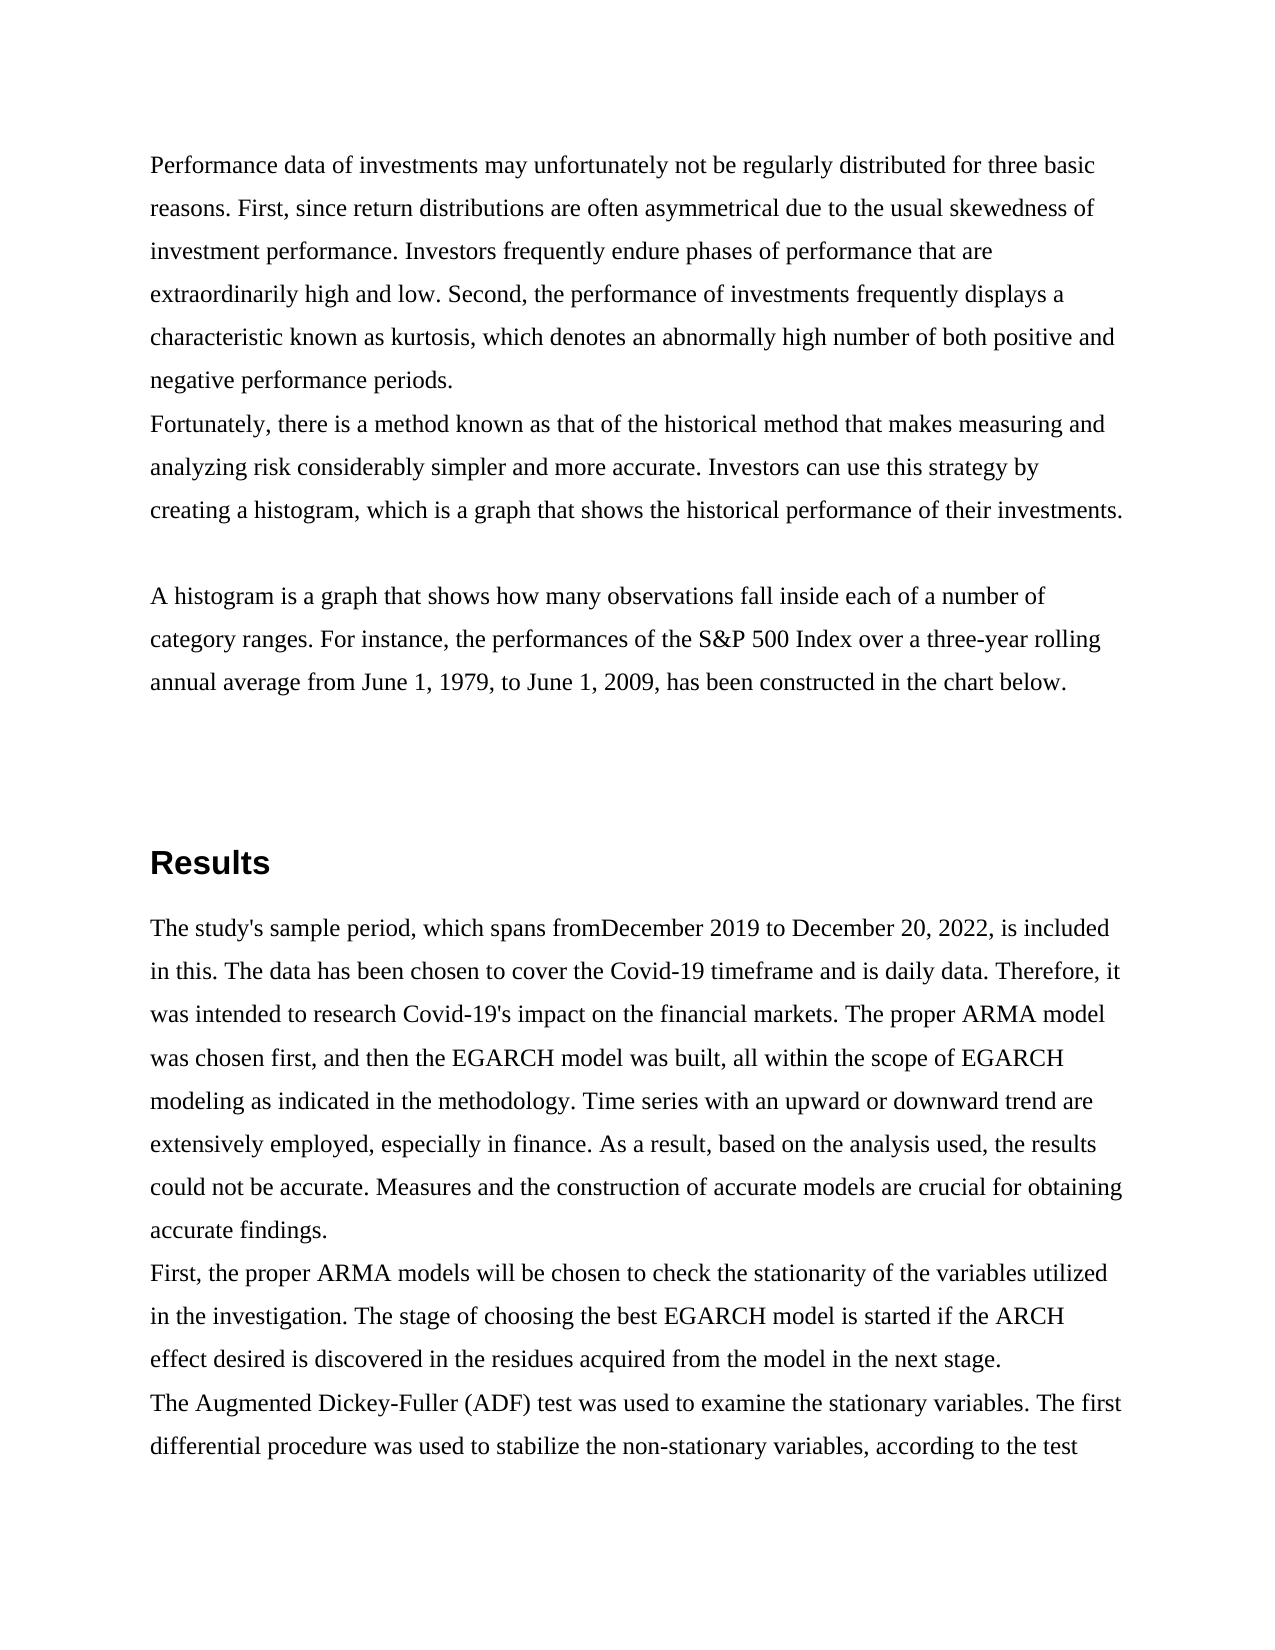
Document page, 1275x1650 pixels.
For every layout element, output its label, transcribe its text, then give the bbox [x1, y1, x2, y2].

text Fortunately, there is a method known as that of the historical method that makes measuring and analyzing risk considerably simpler and more accurate. Investors can use this strategy by creating a histogram, which is a graph that shows the historical performance of their investments. [150, 409, 1125, 524]
text First, the proper ARMA models will be chosen to check the stationarity of the variables utilized in the investigation. The stage of choosing the best EGARCH model is started if the ARCH effect desired is discovered in the residues acquired from the model in the next stage. [150, 1258, 1125, 1373]
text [150, 1388, 1125, 1459]
subtitle Results [150, 843, 1125, 882]
text Performance data of investments may unfortunately not be regularly distributed for three basic reasons. First, since return distributions are often asymmetrical due to the usual skewedness of investment performance. Investors frequently endure phases of performance that are extraordinarily high and low. Second, the performance of investments frequently displays a characteristic known as kurtosis, which denotes an abnormally high number of both positive and negative performance periods. [150, 150, 1125, 394]
text The study's sample period, which spans fromDecember 2019 to December 20, 2022, is included in this. The data has been chosen to cover the Covid-19 timeframe and is daily data. Therefore, it was intended to research Covid-19's impact on the financial markets. The proper ARMA model was chosen first, and then the EGARCH model was built, all within the scope of EGARCH modeling as indicated in the methodology. Time series with an upward or downward trend are extensively employed, especially in finance. As a result, based on the analysis used, the results could not be accurate. Measures and the construction of accurate models are crucial for obtaining accurate findings. [150, 913, 1125, 1244]
text A histogram is a graph that shows how many observations fall inside each of a number of category ranges. For instance, the performances of the S&P 500 Index over a three-year rolling annual average from June 1, 1979, to June 1, 2009, has been constructed in the chart below. [150, 581, 1125, 696]
